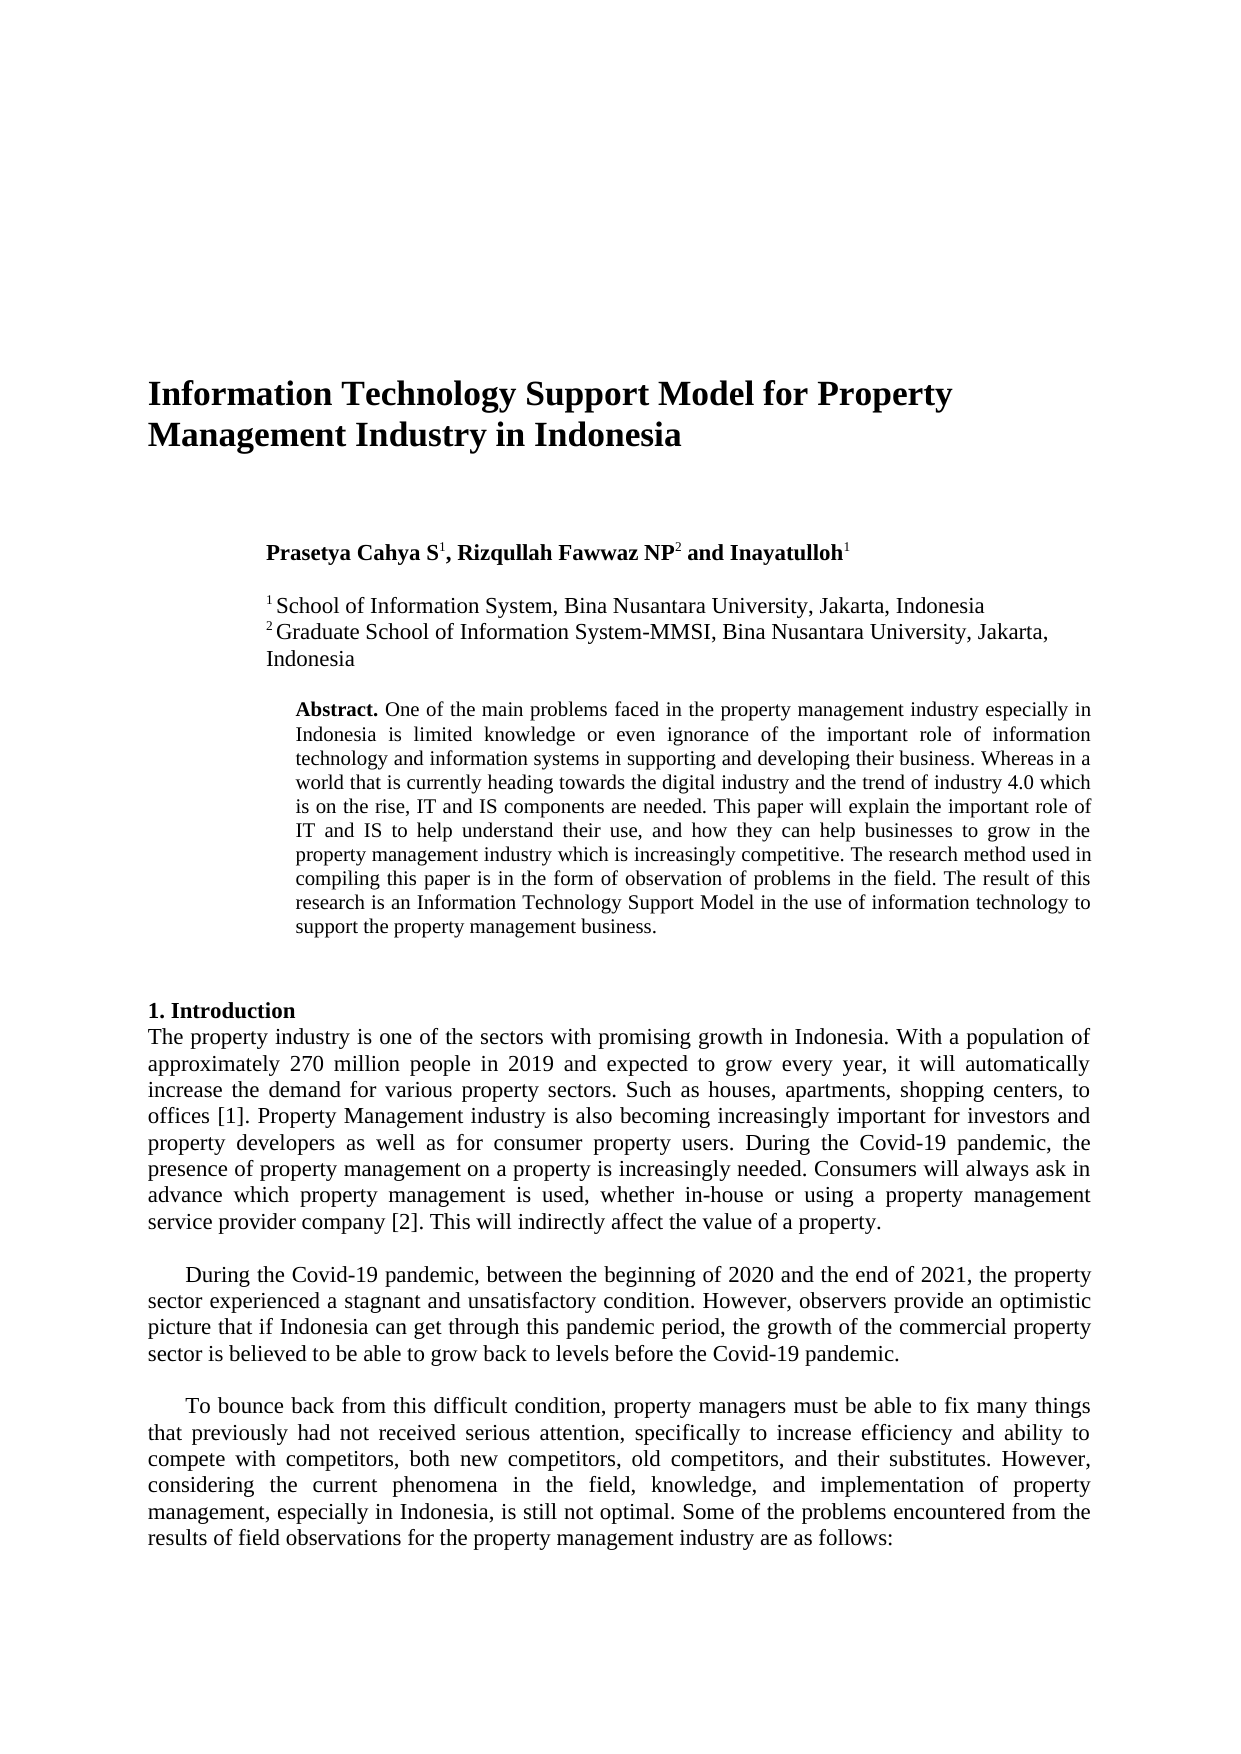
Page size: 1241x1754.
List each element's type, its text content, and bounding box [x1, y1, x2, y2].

text Prasetya Cahya S1, Rizqullah Fawwaz NP2 and Inayatulloh1 [266, 539, 1092, 566]
text During the Covid-19 pandemic, between the beginning of 2020 and the end of 2021, the property sector experienced a stagnant and unsatisfactory condition. However, observers provide an optimistic picture that if Indonesia can get through this pandemic period, the growth of the commercial property sector is believed to be able to grow back to levels before the Covid-19 pandemic. [148, 1261, 1092, 1366]
text 1 School of Information System, Bina Nusantara University, Jakarta, Indonesia [266, 592, 1092, 618]
list The property industry is one of the sectors with promising growth in Indonesia. With a population of approximately 270 million people in 2019 and expected to grow every year, it will automatically increase the demand for various property sectors. Such as houses, apartments, shopping centers, to offices [1]. Property Management industry is also becoming increasingly important for investors and property developers as well as for consumer property users. During the Covid-19 pandemic, the presence of property management on a property is increasingly needed. Consumers will always ask in advance which property management is used, whether in-house or using a property management service provider company [2]. This will indirectly affect the value of a property. [148, 1023, 1092, 1234]
text Introduction [148, 997, 1092, 1023]
text To bounce back from this difficult condition, property managers must be able to fix many things that previously had not received serious attention, specifically to increase efficiency and ability to compete with competitors, both new competitors, old competitors, and their substitutes. However, considering the current phenomena in the field, knowledge, and implementation of property management, especially in Indonesia, is still not optimal. Some of the problems encountered from the results of field observations for the property management industry are as follows: [148, 1392, 1092, 1551]
text Abstract. One of the main problems faced in the property management industry especially in Indonesia is limited knowledge or even ignorance of the important role of information technology and information systems in supporting and developing their business. Whereas in a world that is currently heading towards the digital industry and the trend of industry 4.0 which is on the rise, IT and IS components are needed. This paper will explain the important role of IT and IS to help understand their use, and how they can help businesses to grow in the property management industry which is increasingly competitive. The research method used in compiling this paper is in the form of observation of problems in the field. The result of this research is an Information Technology Support Model in the use of information technology to support the property management business. [295, 697, 1092, 938]
text 2 Graduate School of Information System-MMSI, Bina Nusantara University, Jakarta, Indonesia [266, 618, 1092, 671]
title Information Technology Support Model for Property Management Industry in Indonesia [148, 372, 1092, 454]
